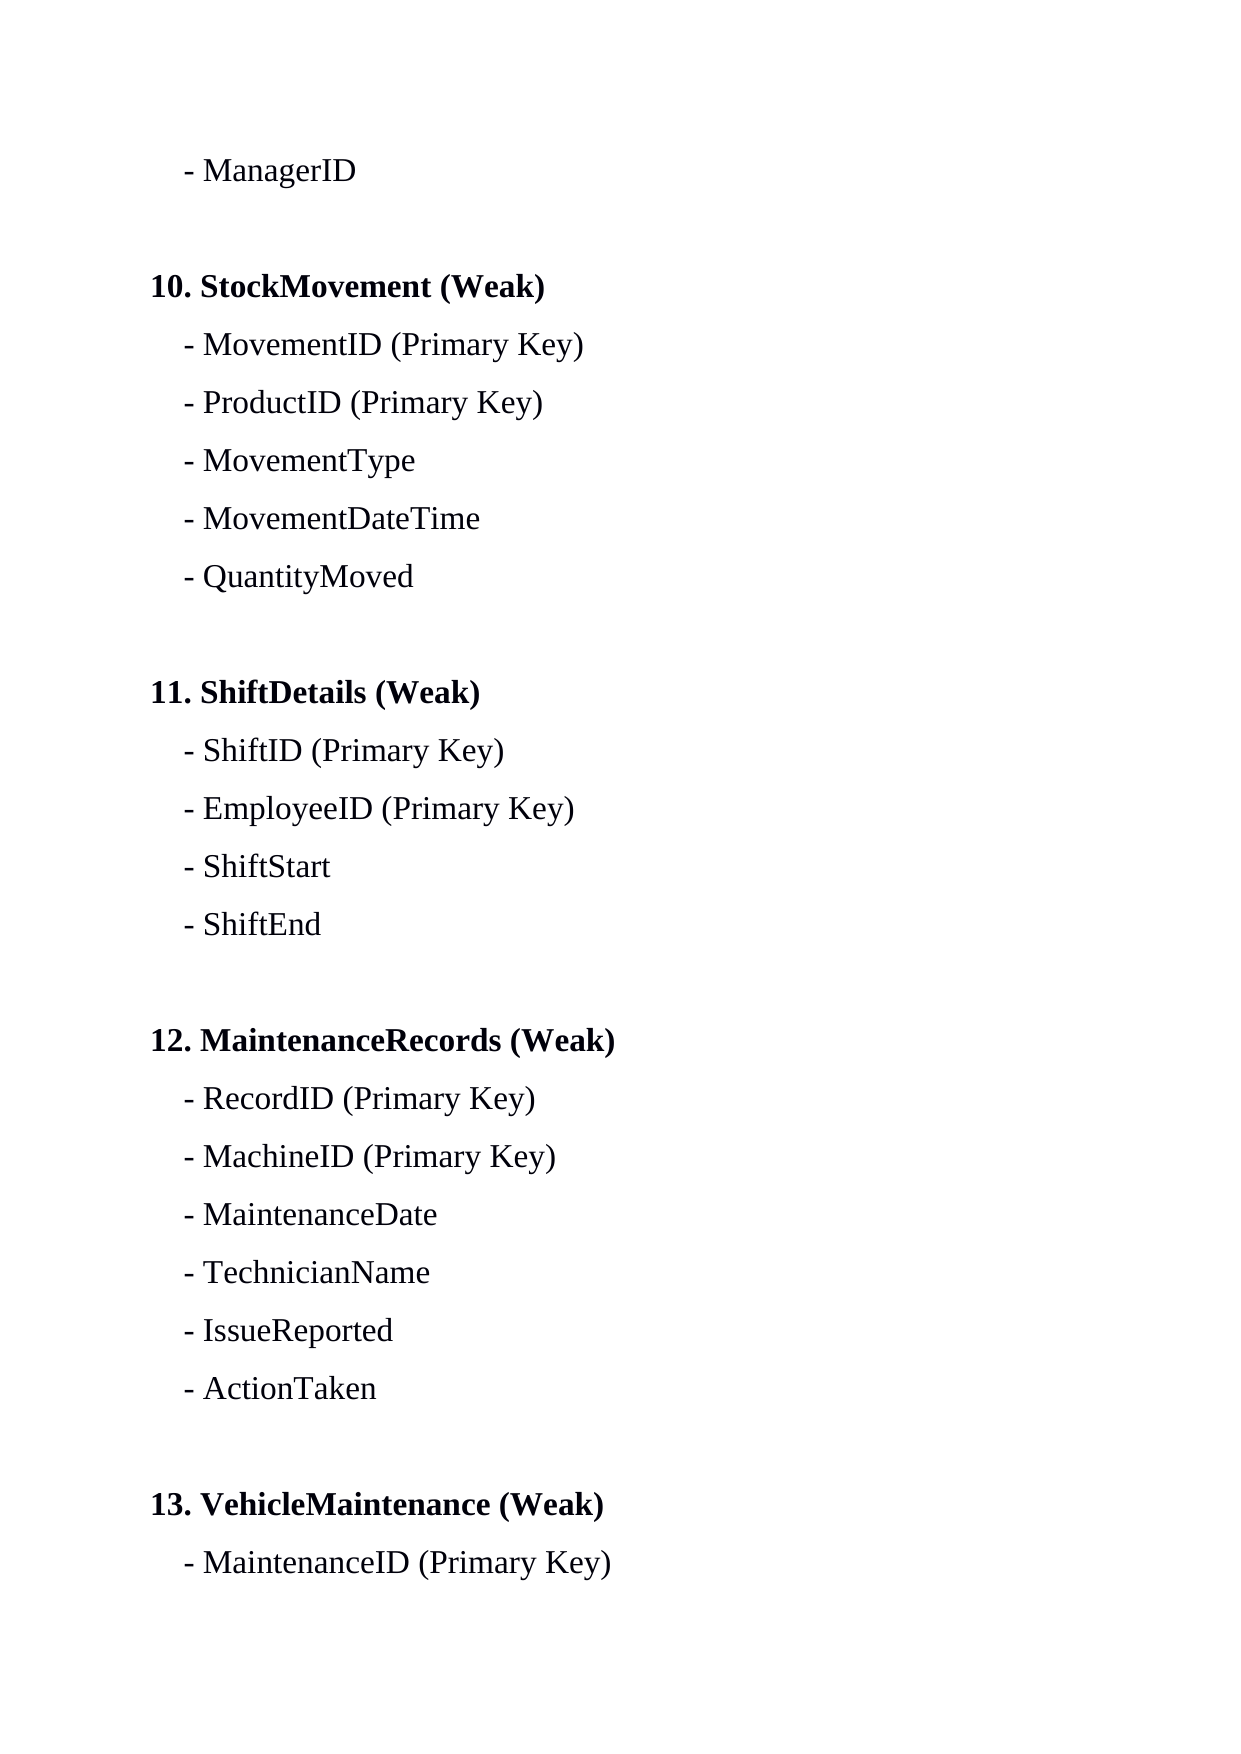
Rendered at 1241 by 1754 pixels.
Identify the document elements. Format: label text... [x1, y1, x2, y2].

text 12. MaintenanceRecords (Weak) [150, 1020, 1090, 1059]
text 13. VehicleMaintenance (Weak) [150, 1484, 1090, 1523]
text - MovementDateTime [150, 498, 1090, 536]
text - MovementType [150, 440, 1090, 478]
text - ShiftID (Primary Key) [150, 730, 1090, 768]
text - ShiftEnd [150, 904, 1090, 943]
text - MachineID (Primary Key) [150, 1136, 1090, 1175]
text - MaintenanceID (Primary Key) [150, 1542, 1090, 1581]
text - MovementID (Primary Key) [150, 324, 1090, 362]
text 10. StockMovement (Weak) [150, 266, 1090, 304]
text - IssueReported [150, 1310, 1090, 1349]
text - ShiftStart [150, 846, 1090, 884]
text - ManagerID [150, 150, 1090, 188]
text - ActionTaken [150, 1368, 1090, 1407]
text - MaintenanceDate [150, 1194, 1090, 1233]
text - ProductID (Primary Key) [150, 382, 1090, 420]
text - RecordID (Primary Key) [150, 1078, 1090, 1117]
text - QuantityMoved [150, 556, 1090, 594]
text - TechnicianName [150, 1252, 1090, 1291]
text - EmployeeID (Primary Key) [150, 788, 1090, 827]
text 11. ShiftDetails (Weak) [150, 672, 1090, 711]
